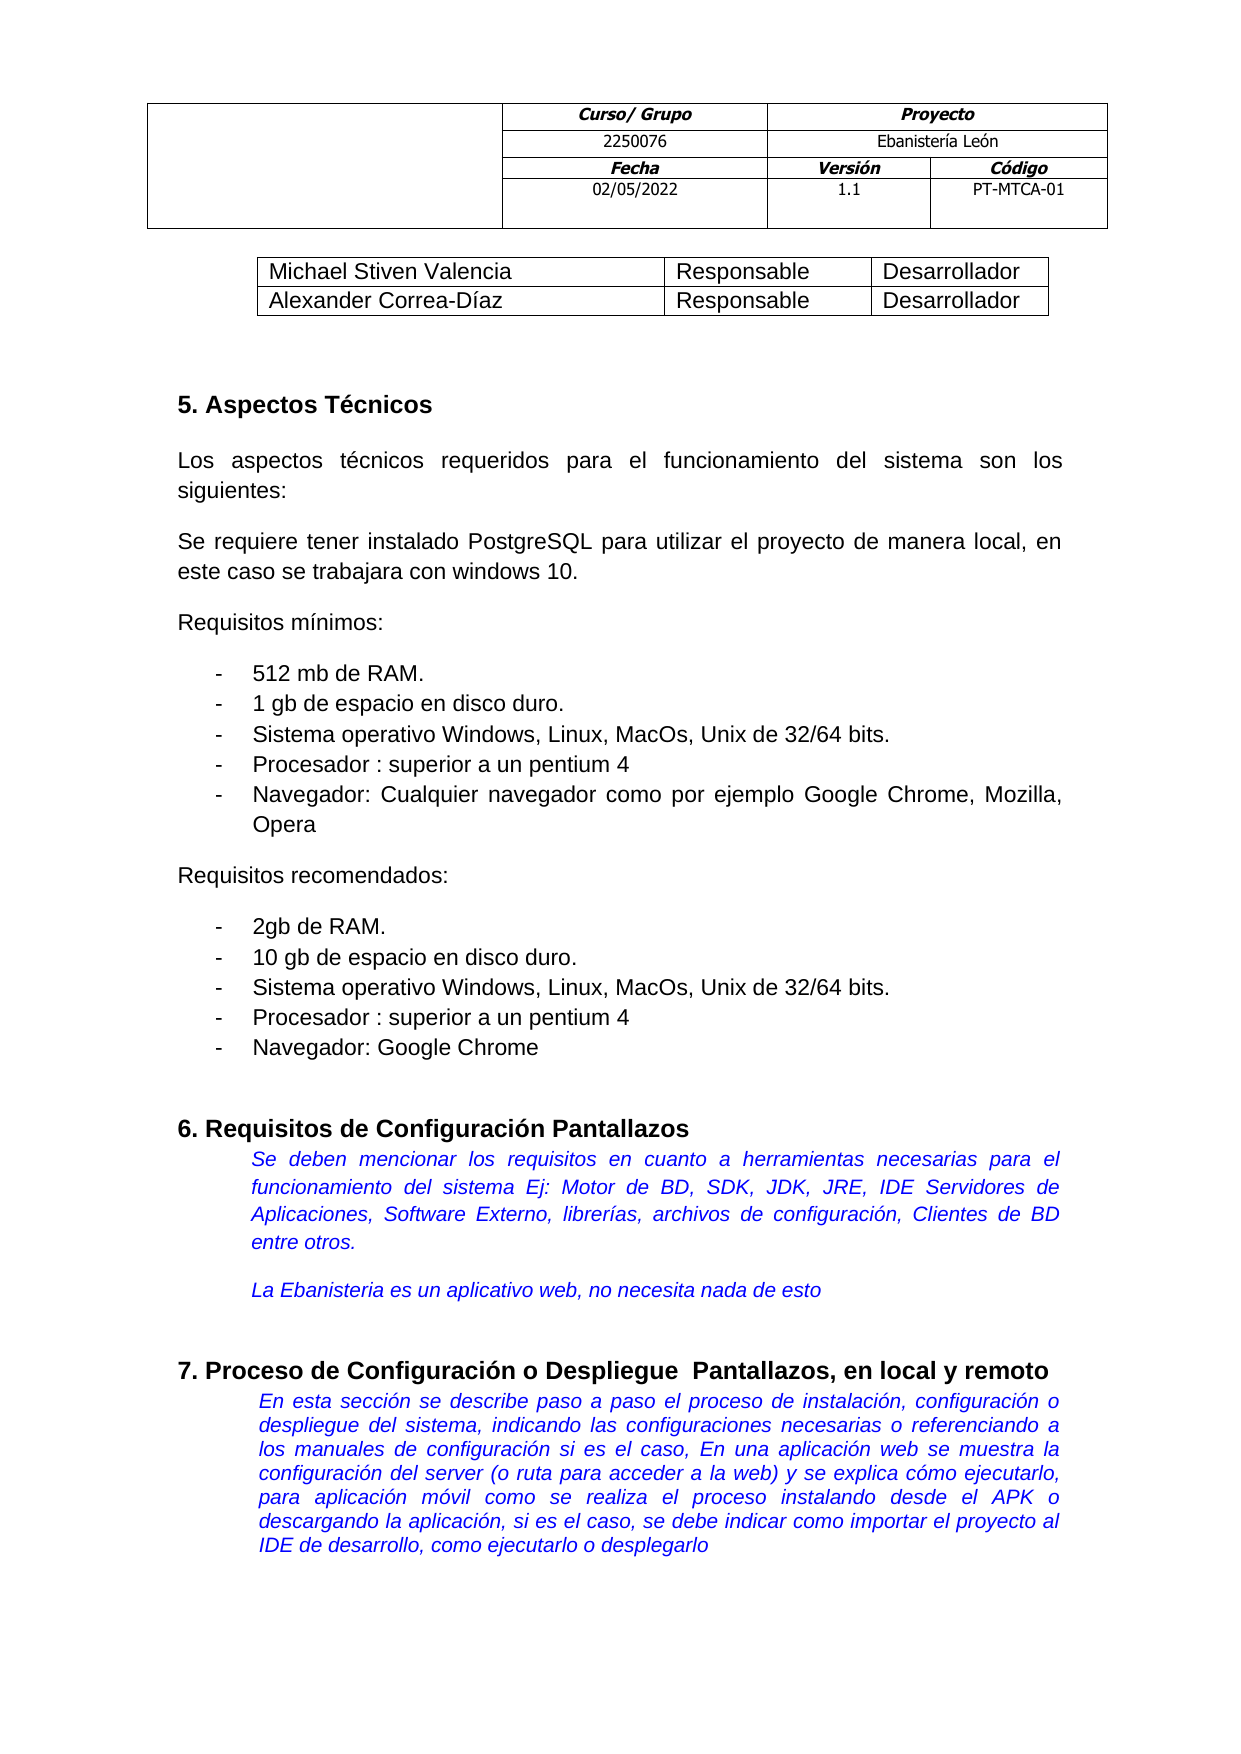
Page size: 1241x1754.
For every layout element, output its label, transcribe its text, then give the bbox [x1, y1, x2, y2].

list Procesador : superior a un pentium 4 [215, 1004, 1063, 1030]
text La Ebanisteria es un aplicativo web, no necesita nada de esto [251, 1278, 1063, 1302]
table_cell Desarrollador [872, 258, 1048, 286]
text Se requiere tener instalado PostgreSQL para utilizar el proyecto de manera local, en este caso se trabajara con windows 10. [177, 528, 1063, 584]
list Sistema operativo Windows, Linux, MacOs, Unix de 32/64 bits. [215, 721, 1063, 747]
subtitle 6. Requisitos de Configuración Pantallazos [177, 1114, 1063, 1143]
text Se deben mencionar los requisitos en cuanto a herramientas necesarias para el funcionamiento del sistema Ej: Motor de BD, SDK, JDK, JRE, IDE Servidores de Aplicaciones, Software Externo, librerías, archivos de configuración, Clientes de BD entre otros. [251, 1147, 1063, 1254]
list Sistema operativo Windows, Linux, MacOs, Unix de 32/64 bits. [215, 974, 1063, 1000]
list 1 gb de espacio en disco duro. [215, 690, 1063, 717]
table_cell Desarrollador [872, 287, 1048, 314]
table_cell Alexander Correa-Díaz [258, 287, 664, 314]
table_cell Responsable [665, 287, 871, 314]
list Navegador: Cualquier navegador como por ejemplo Google Chrome, Mozilla, Opera [215, 781, 1063, 837]
list Navegador: Google Chrome [215, 1034, 1063, 1060]
subtitle 5. Aspectos Técnicos [177, 389, 1063, 418]
subtitle 7. Proceso de Configuración o Despliegue Pantallazos, en local y remoto [177, 1356, 1063, 1384]
text Requisitos mínimos: [177, 609, 1063, 635]
list 2gb de RAM. [215, 913, 1063, 939]
table_cell Responsable [665, 258, 871, 286]
text Los aspectos técnicos requeridos para el funcionamiento del sistema son los siguientes: [177, 447, 1063, 503]
list 10 gb de espacio en disco duro. [215, 943, 1063, 970]
text Requisitos recomendados: [177, 862, 1063, 888]
table_cell Michael Stiven Valencia [258, 258, 664, 286]
text En esta sección se describe paso a paso el proceso de instalación, configuración o despliegue del sistema, indicando las configuraciones necesarias o referenciando a los manuales de configuración si es el caso, En una aplicación web se muestra la configuración del server (o ruta para acceder a la web) y se explica cómo ejecutarlo, para aplicación móvil como se realiza el proceso instalando desde el APK o descargando la aplicación, si es el caso, se debe indicar como importar el proyecto al IDE de desarrollo, como ejecutarlo o desplegarlo [258, 1389, 1063, 1556]
list Procesador : superior a un pentium 4 [215, 751, 1063, 777]
list 512 mb de RAM. [215, 660, 1063, 686]
